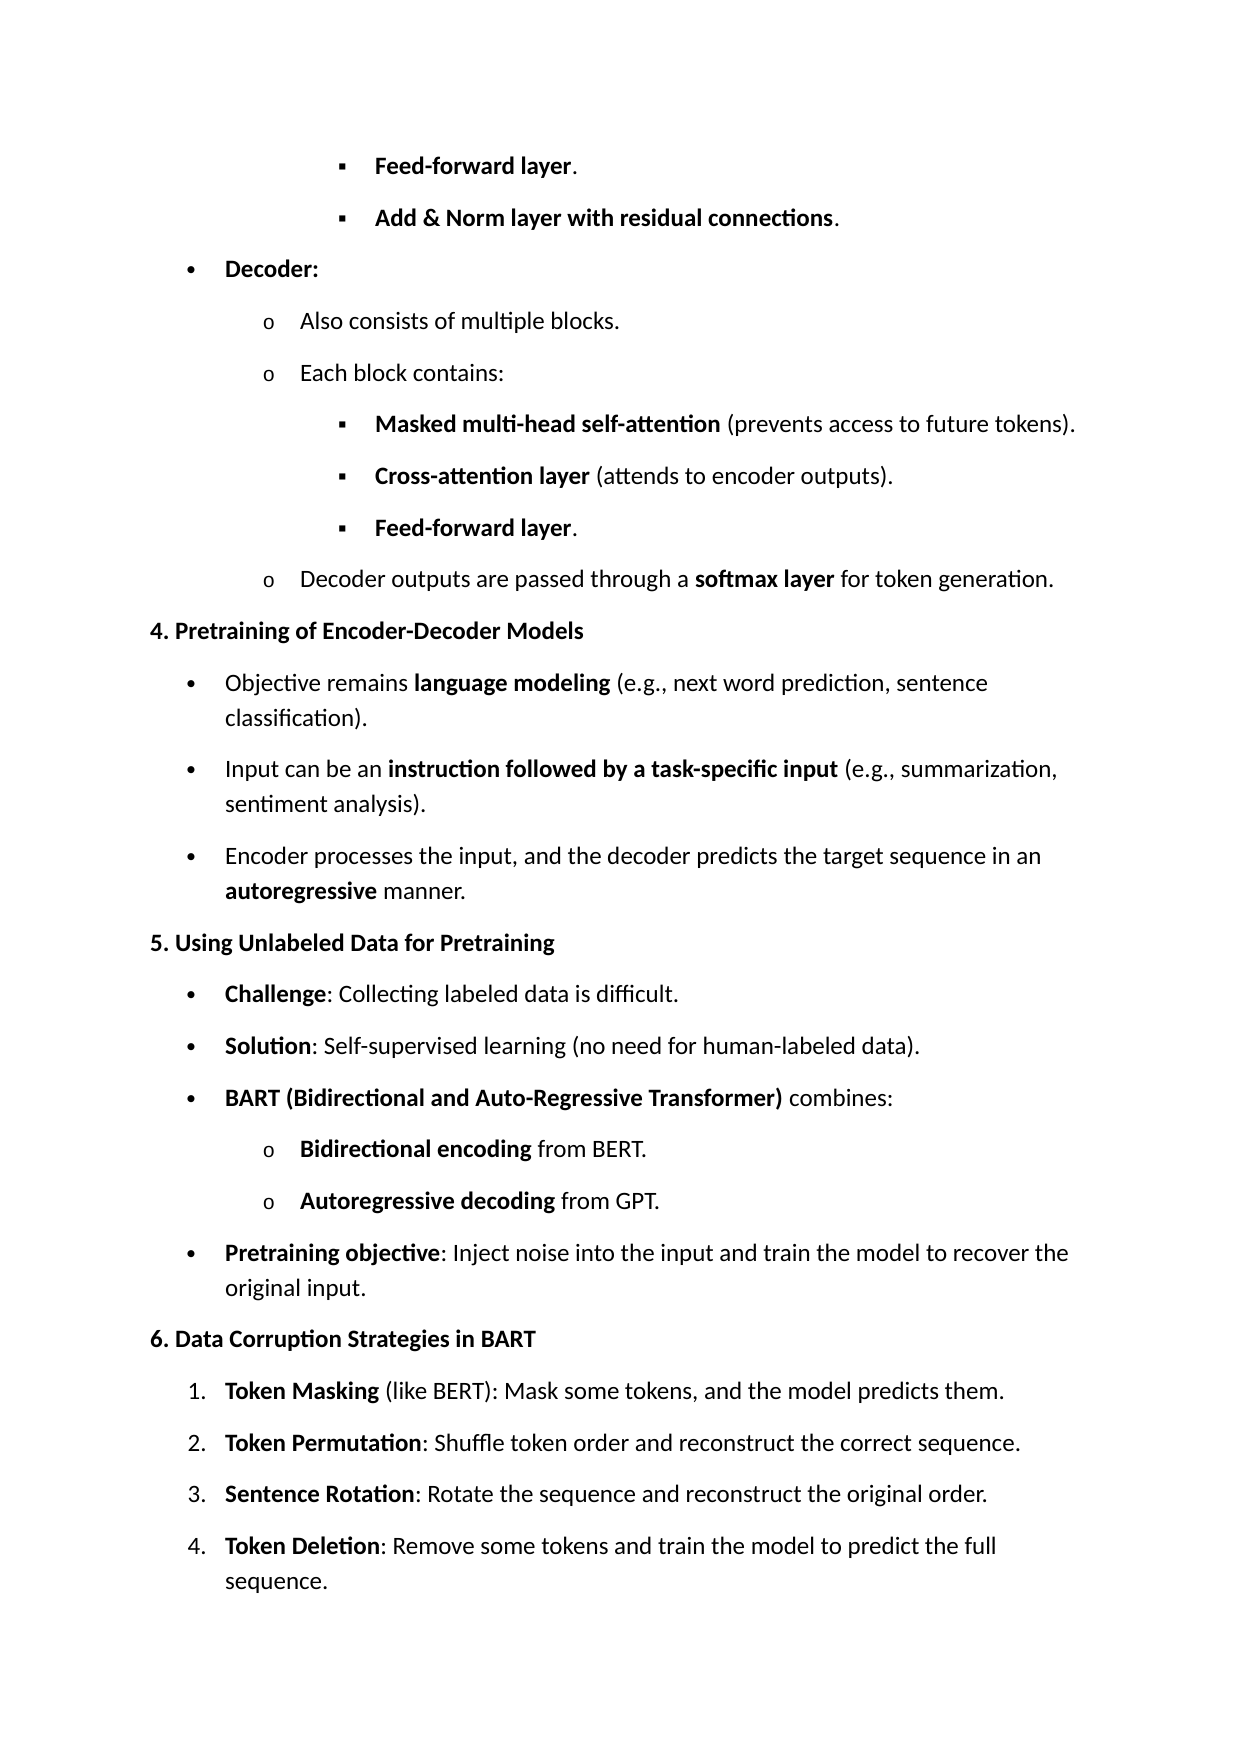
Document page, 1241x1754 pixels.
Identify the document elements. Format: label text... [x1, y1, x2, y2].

list Decoder: [187, 253, 1090, 284]
list Challenge: Collecting labeled data is difficult. [187, 978, 1090, 1009]
text 4. Pretraining of Encoder-Decoder Models [150, 615, 1090, 646]
list Feed-forward layer. [337, 512, 1090, 542]
list Also consists of multiple blocks. [262, 305, 1090, 336]
list Solution: Self-supervised learning (no need for human-labeled data). [187, 1030, 1090, 1061]
list Token Permutation: Shuffle token order and reconstruct the correct sequence. [187, 1427, 1090, 1457]
list Sentence Rotation: Rotate the sequence and reconstruct the original order. [187, 1478, 1090, 1509]
list Feed-forward layer. [337, 150, 1090, 181]
list Each block contains: [262, 357, 1090, 387]
list Token Masking (like BERT): Mask some tokens, and the model predicts them. [187, 1375, 1090, 1406]
list Encoder processes the input, and the decoder predicts the target sequence in an autoregressive manner. [187, 840, 1090, 906]
list Autoregressive decoding from GPT. [262, 1185, 1090, 1216]
list Cross-attention layer (attends to encoder outputs). [337, 460, 1090, 491]
text 5. Using Unlabeled Data for Pretraining [150, 927, 1090, 957]
list Token Deletion: Remove some tokens and train the model to predict the full sequence. [187, 1530, 1090, 1596]
list BART (Bidirectional and Auto-Regressive Transformer) combines: [187, 1082, 1090, 1112]
list Decoder outputs are passed through a softmax layer for token generation. [262, 563, 1090, 594]
list Masked multi-head self-attention (prevents access to future tokens). [337, 408, 1090, 439]
list Input can be an instruction followed by a task-specific input (e.g., summarization, sentiment analysis). [187, 753, 1090, 819]
list Objective remains language modeling (e.g., next word prediction, sentence classification). [187, 667, 1090, 732]
list Add & Norm layer with residual connections. [337, 202, 1090, 232]
text 6. Data Corruption Strategies in BART [150, 1323, 1090, 1354]
list Bidirectional encoding from BERT. [262, 1133, 1090, 1164]
list Pretraining objective: Inject noise into the input and train the model to recover the original input. [187, 1237, 1090, 1302]
